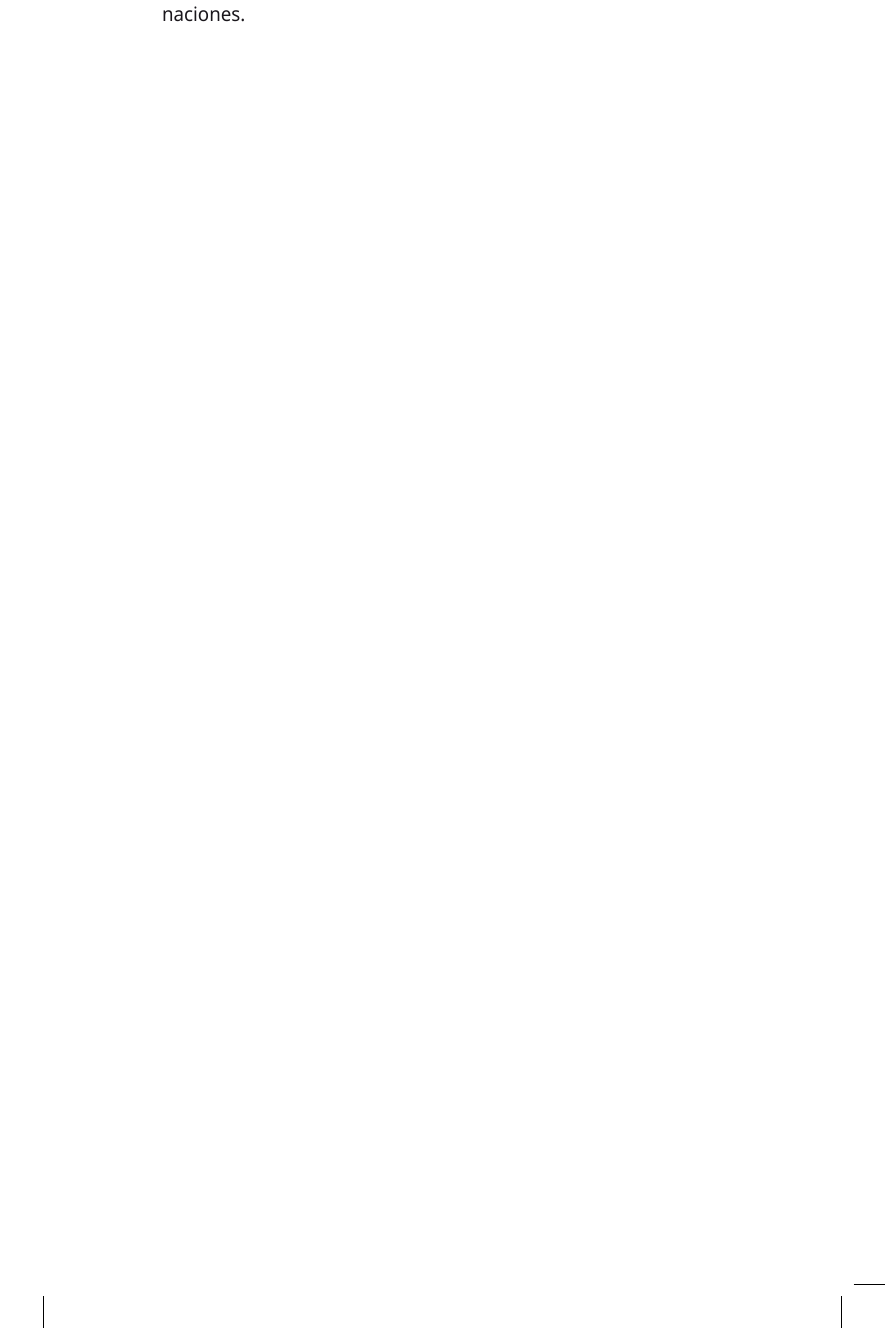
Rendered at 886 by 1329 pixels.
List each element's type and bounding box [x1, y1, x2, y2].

text [162, 0, 635, 27]
